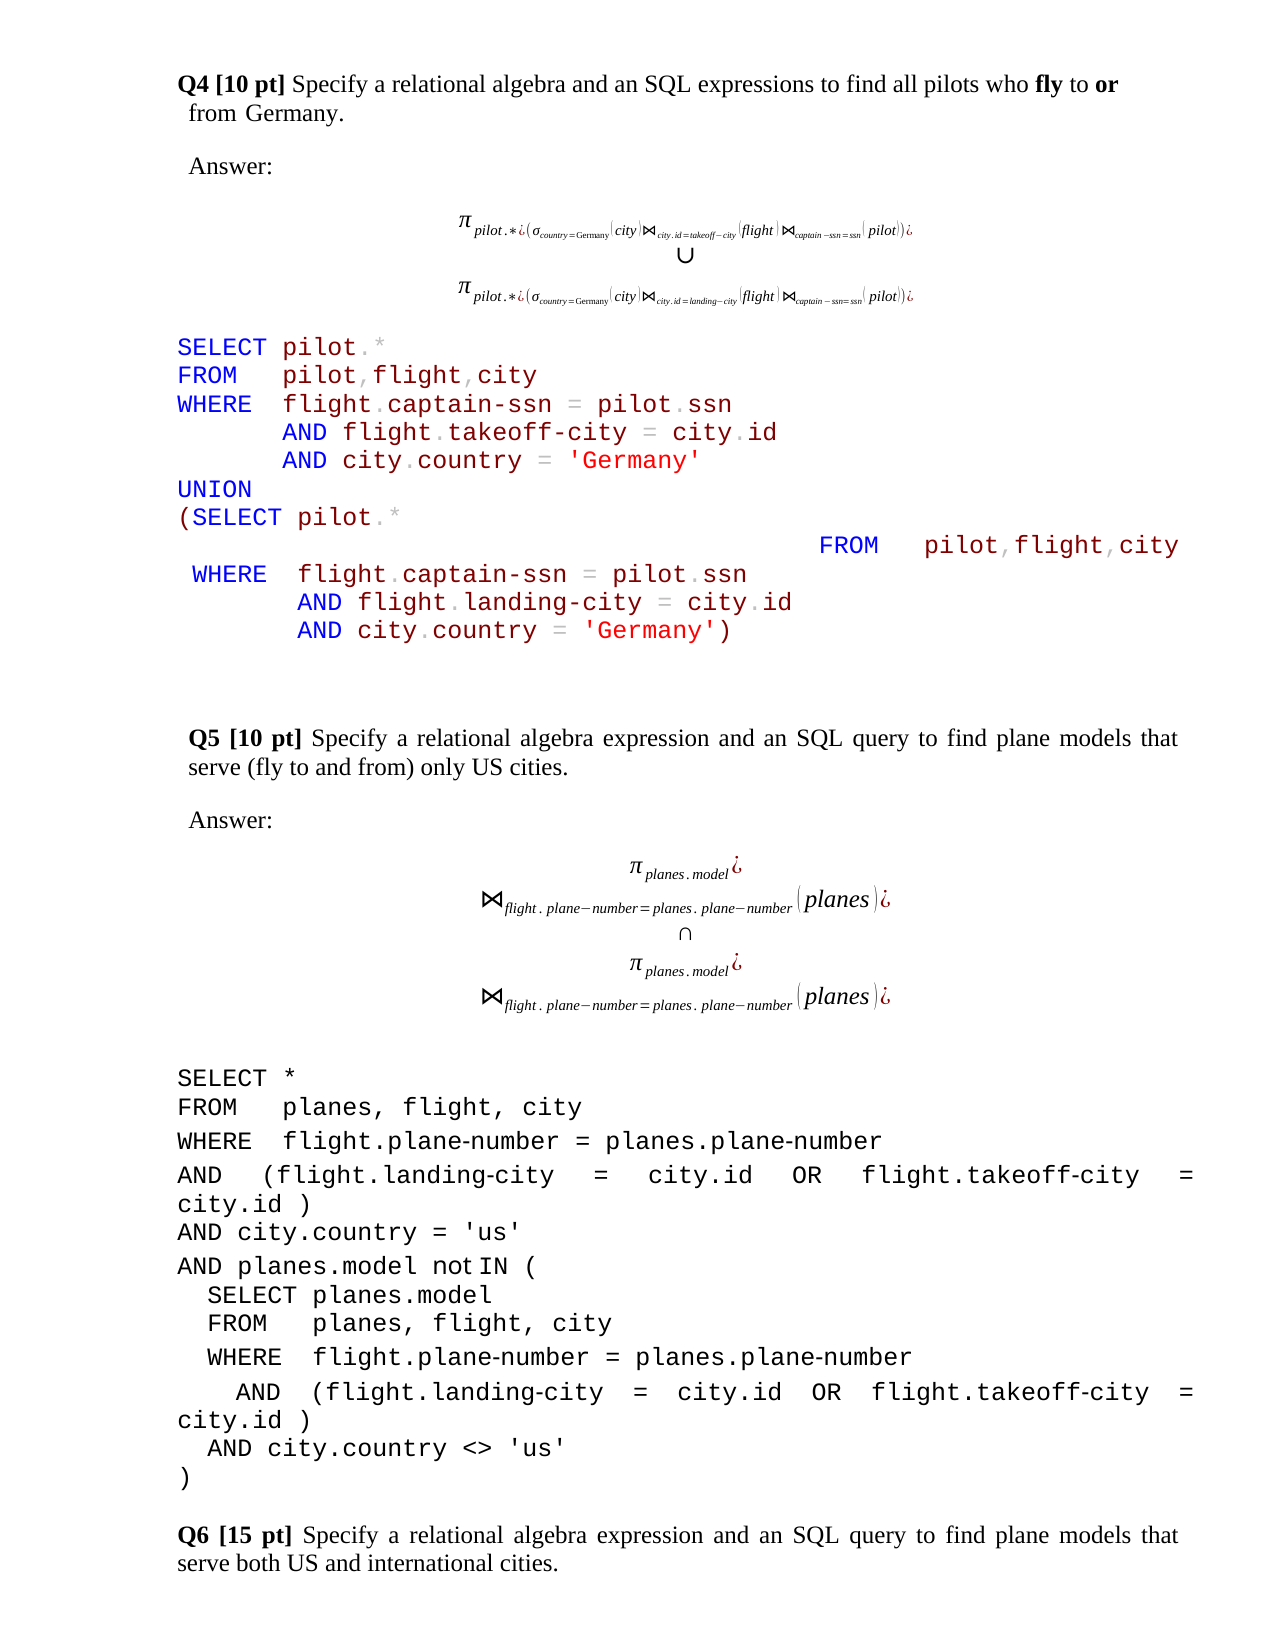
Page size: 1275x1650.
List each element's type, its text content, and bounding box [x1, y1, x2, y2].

text ) [177, 1464, 1194, 1492]
text WHERE flight.plane-number = planes.plane-number [177, 1339, 1194, 1373]
text WHERE flight.plane-number = planes.plane-number [177, 1123, 1194, 1157]
text Answer: [188, 805, 1194, 834]
text AND (flight.landing-city = city.id OR flight.takeoff-city = city.id ) [177, 1157, 1194, 1219]
text FROM planes, flight, city [177, 1311, 1194, 1339]
text Q5 [10 pt] Specify a relational algebra expression and an SQL query to find plane models that serve (fly to and from) only US cities. [188, 723, 1179, 781]
text AND city.country = 'us' [177, 1219, 1194, 1248]
text SELECT planes.model [177, 1282, 1194, 1311]
text AND planes.model not IN ( [177, 1248, 1194, 1282]
text FROM planes, flight, city [177, 1094, 1194, 1123]
text Q4 [10 pt] Specify a relational algebra and an SQL expressions to find all pilots who fly to or [177, 69, 1193, 97]
text SELECT pilot.* FROM pilot,flight,city WHERE flight.captain-ssn = pilot.ssn AND flight.takeoff-city = city.id AND city.country = 'Germany' UNION (SELECT pilot.* FROM pilot,flight,city WHERE flight.captain-ssn = pilot.ssn AND flight.landing-city = city.id AND city.country = 'Germany') [177, 334, 1194, 646]
text AND (flight.landing-city = city.id OR flight.takeoff-city = city.id ) [177, 1373, 1194, 1436]
text AND city.country <> 'us' [177, 1436, 1194, 1464]
text from Germany. Answer: [188, 98, 344, 180]
text Q6 [15 pt] Specify a relational algebra expression and an SQL query to find plane models that serve both US and international cities. [177, 1521, 1179, 1577]
text SELECT * [177, 1066, 1194, 1094]
